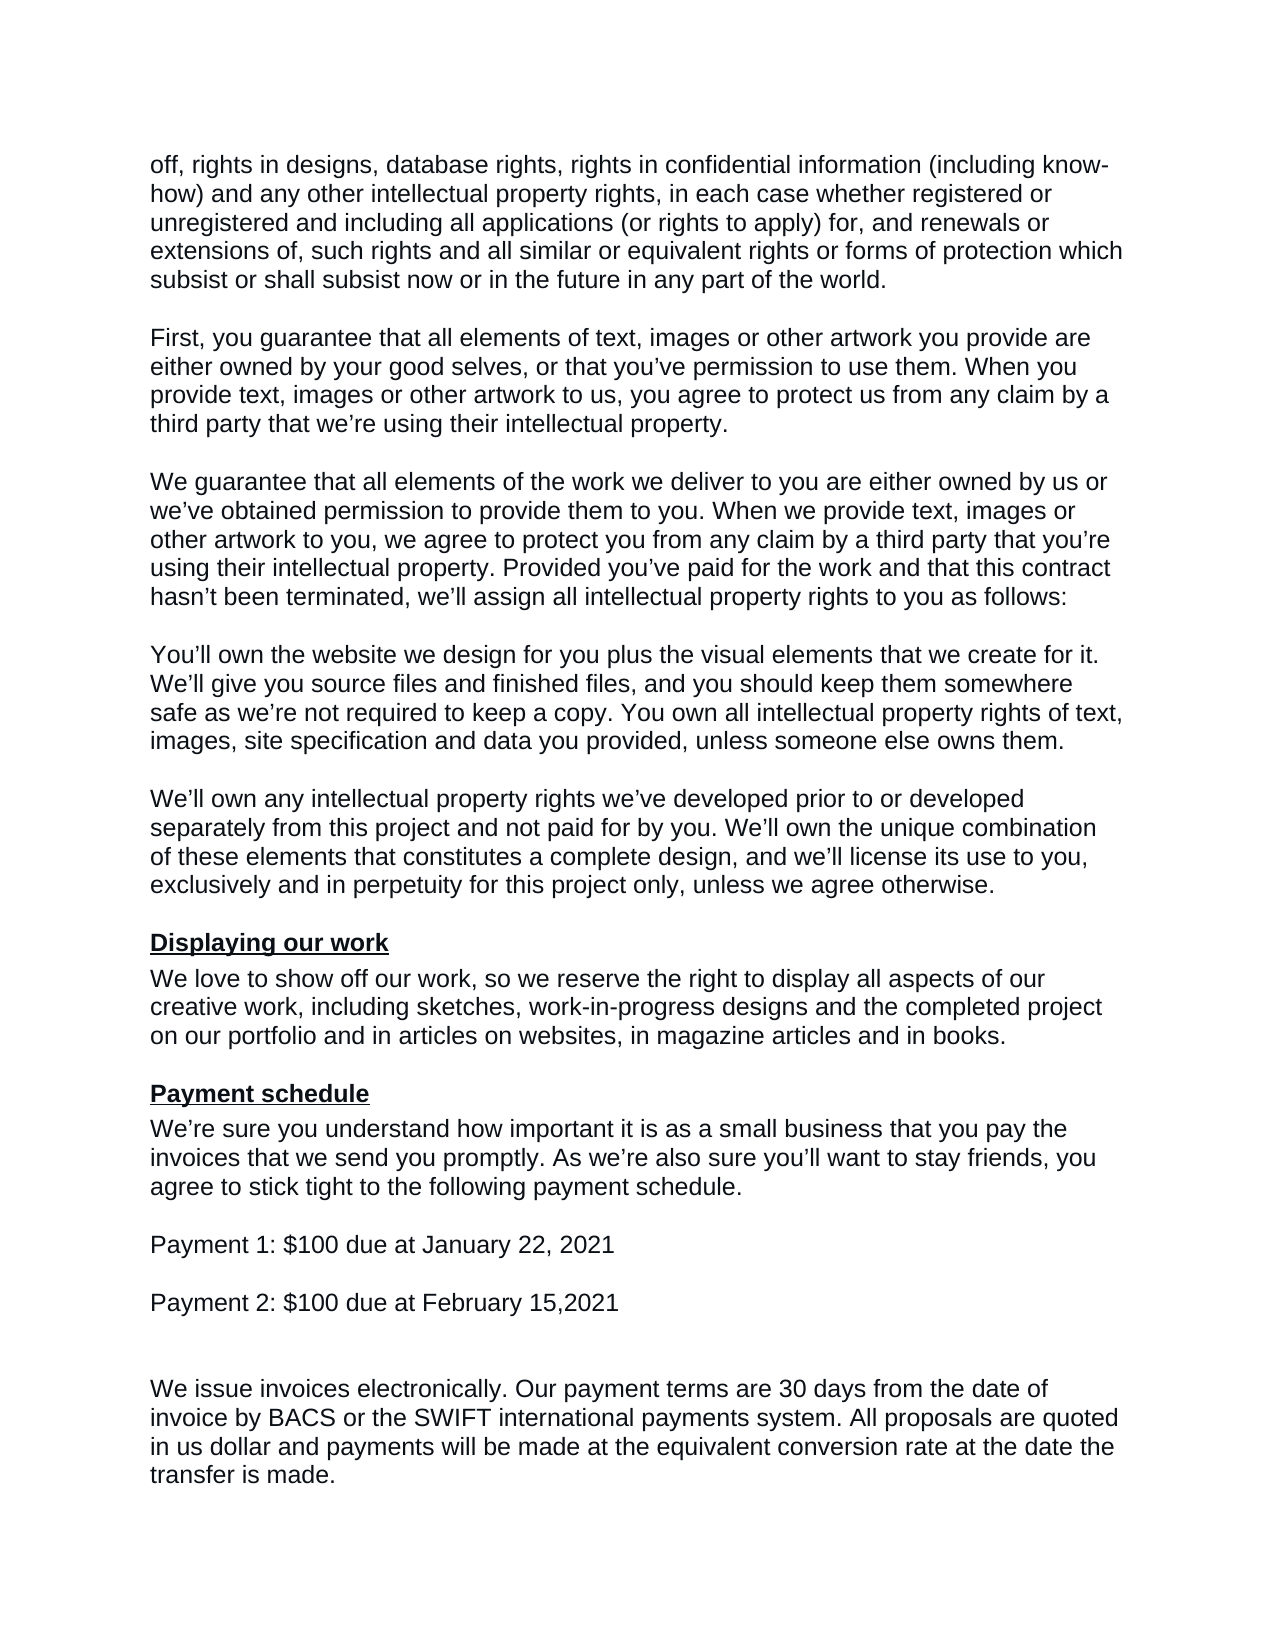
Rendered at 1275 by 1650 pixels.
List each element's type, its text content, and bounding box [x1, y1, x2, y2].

text We issue invoices electronically. Our payment terms are 30 days from the date of invoice by BACS or the SWIFT international payments system. All proposals are quoted in us dollar and payments will be made at the equivalent conversion rate at the date the transfer is made. [150, 1374, 1125, 1489]
text Payment 2: $100 due at February 15,2021 [150, 1287, 1125, 1345]
text We’ll own any intellectual property rights we’ve developed prior to or developed separately from this project and not paid for by you. We’ll own the unique combination of these elements that constitutes a complete design, and we’ll license its use to you, exclusively and in perpetuity for this project only, unless we agree otherwise. [150, 784, 1125, 899]
text We love to show off our work, so we reserve the right to display all aspects of our creative work, including sketches, work-in-progress designs and the completed project on our portfolio and in articles on websites, in magazine articles and in books. [150, 963, 1125, 1050]
text We’re sure you understand how important it is as a small business that you pay the invoices that we send you promptly. As we’re also sure you’ll want to stay friends, you agree to stick tight to the following payment schedule. [150, 1114, 1125, 1200]
text You’ll own the website we design for you plus the visual elements that we create for it. We’ll give you source files and finished files, and you should keep them somewhere safe as we’re not required to keep a copy. You own all intellectual property rights of text, images, site specification and data you provided, unless someone else owns them. [150, 640, 1125, 755]
subtitle Payment schedule [150, 1079, 1125, 1108]
subtitle Displaying our work [150, 928, 1125, 957]
text We guarantee that all elements of the work we deliver to you are either owned by us or we’ve obtained permission to provide them to you. When we provide text, images or other artwork to you, we agree to protect you from any claim by a third party that you’re using their intellectual property. Provided you’ve paid for the work and that this contract hasn’t been terminated, we’ll assign all intellectual property rights to you as follows: [150, 467, 1125, 611]
text Payment 1: $100 due at January 22, 2021 [150, 1229, 1125, 1258]
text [150, 150, 1125, 294]
text First, you guarantee that all elements of text, images or other artwork you provide are either owned by your good selves, or that you’ve permission to use them. When you provide text, images or other artwork to us, you agree to protect us from any claim by a third party that we’re using their intellectual property. [150, 323, 1125, 438]
